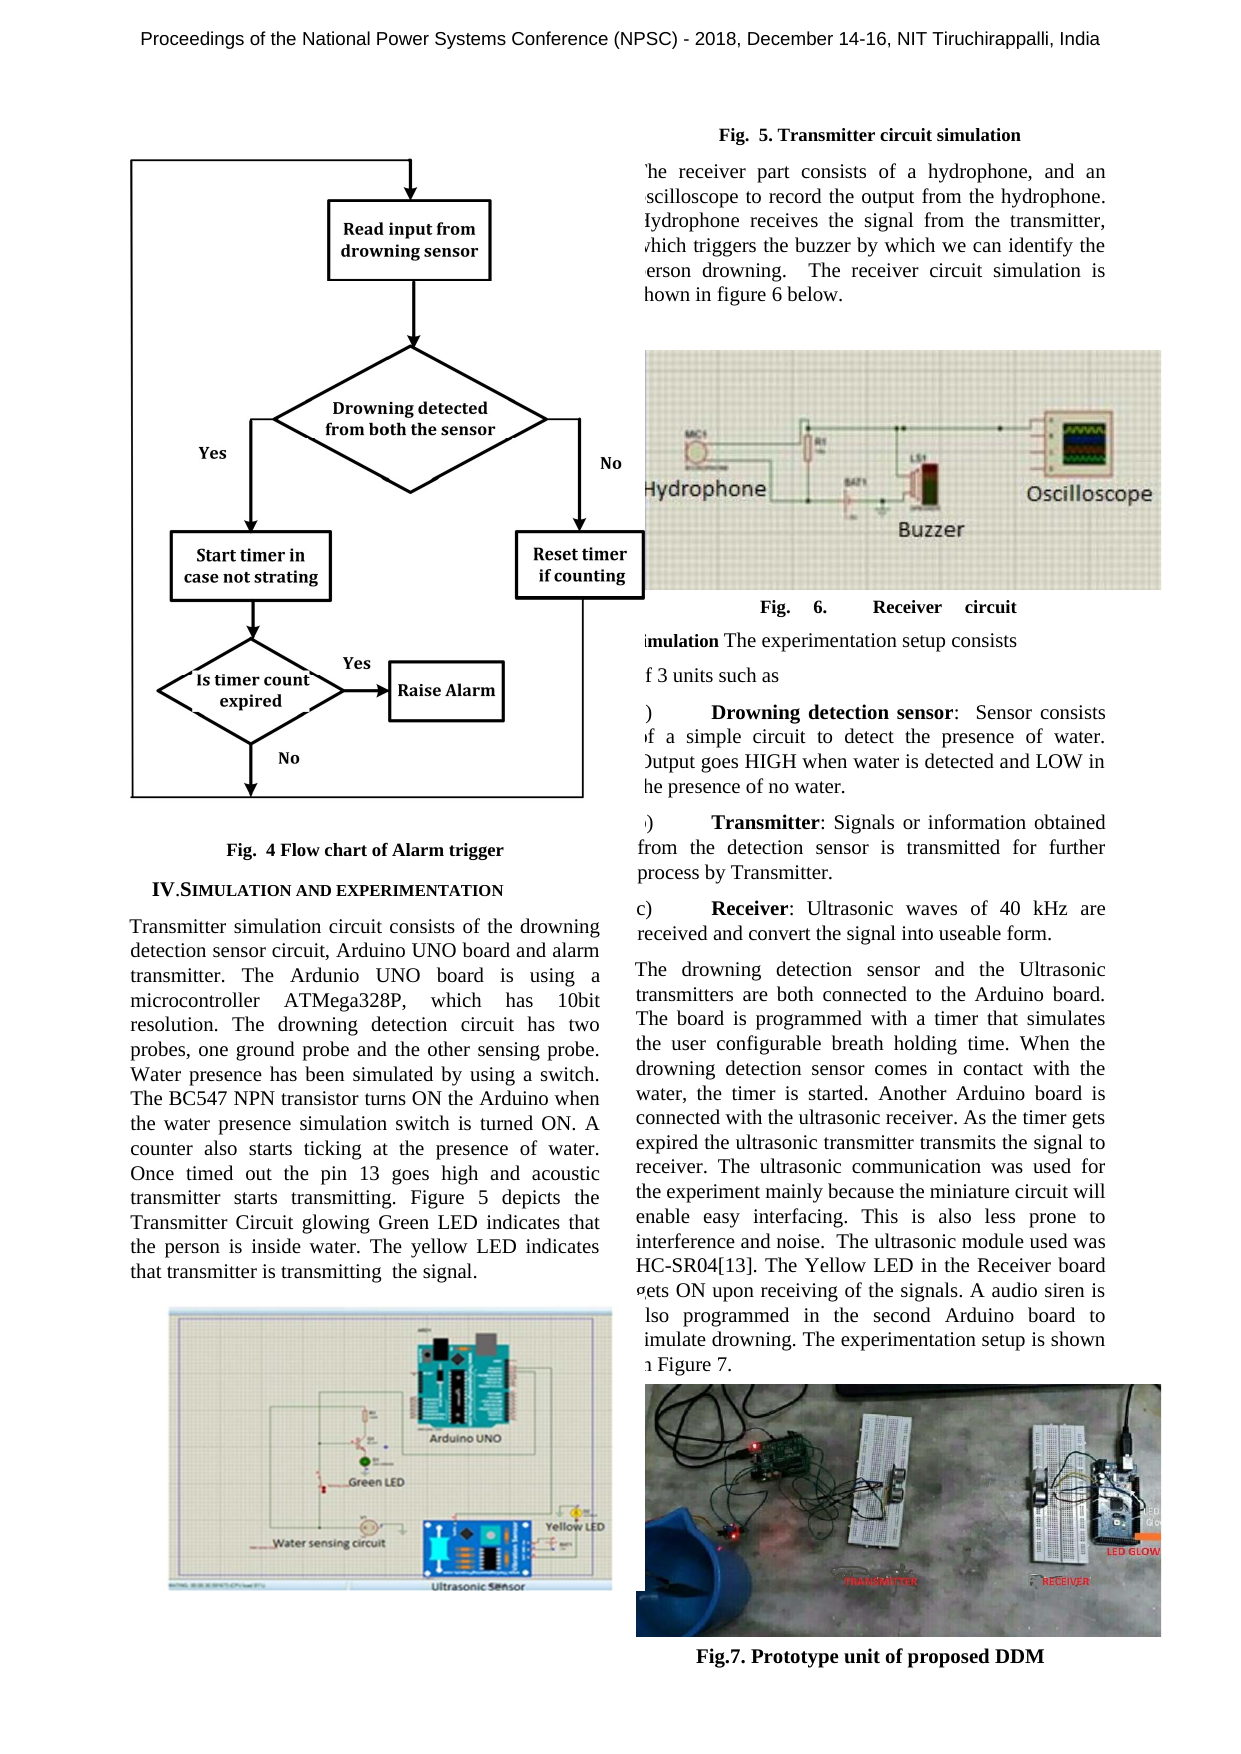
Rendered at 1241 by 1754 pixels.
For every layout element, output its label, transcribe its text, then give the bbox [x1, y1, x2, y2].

subtitle IV.SIMULATION AND EXPERIMENTATION [152, 877, 604, 901]
text Fig.7. Prototype unit of proposed DDM [636, 1644, 1104, 1668]
text Fig. 6. Receiver circuit simulation The experimentation setup consists of 3 units such as [645, 596, 1017, 687]
subtitle Fig. 5. Transmitter circuit simulation [645, 124, 1104, 145]
list Drowning detection sensor: Sensor consists of a simple circuit to detect the presence of water. Output goes HIGH when water is detected and LOW in the presence of no water. [645, 700, 1106, 798]
text The receiver part consists of a hydrophone, and an oscilloscope to record the output from the hydrophone. Hydrophone receives the signal from the transmitter, which triggers the buzzer by which we can identify the person drowning. The receiver circuit simulation is shown in figure 6 below. [645, 159, 1106, 306]
list Transmitter: Signals or information obtained from the detection sensor is transmitted for further process by Transmitter. [636, 810, 1106, 884]
picture [130, 1295, 1162, 1637]
text Fig. 4 Flow chart of Alarm trigger [131, 839, 599, 860]
text Transmitter simulation circuit consists of the drowning detection sensor circuit, Arduino UNO board and alarm transmitter. The Ardunio UNO board is using a microcontroller ATMega328P, which has 10bit resolution. The drowning detection circuit has two probes, one ground probe and the other sensing probe. Water presence has been simulated by using a switch. The BC547 NPN transistor turns ON the Arduino when the water presence simulation switch is turned ON. A counter also starts ticking at the presence of water. Once timed out the pin 13 goes high and acoustic transmitter starts transmitting. Figure 5 depicts the Transmitter Circuit glowing Green LED indicates that the person is inside water. The yellow LED indicates that transmitter is transmitting the signal. [129, 913, 601, 1283]
picture [130, 123, 1162, 833]
text The drowning detection sensor and the Ultrasonic transmitters are both connected to the Arduino board. The board is programmed with a timer that simulates the user configurable breath holding time. When the drowning detection sensor comes in contact with the water, the timer is started. Another Arduino board is connected with the ultrasonic receiver. As the timer gets expired the ultrasonic transmitter transmits the signal to receiver. The ultrasonic communication was used for the experiment mainly because the miniature circuit will enable easy interfacing. This is also less prone to interference and noise. The ultrasonic module used was HC-SR04[13]. The Yellow LED in the Receiver board gets ON upon receiving of the signals. A audio siren is also programmed in the second Arduino board to simulate drowning. The experimentation setup is shown in Figure 7. [634, 957, 1106, 1376]
list Receiver: Ultrasonic waves of 40 kHz are received and convert the signal into useable form. [636, 896, 1106, 945]
